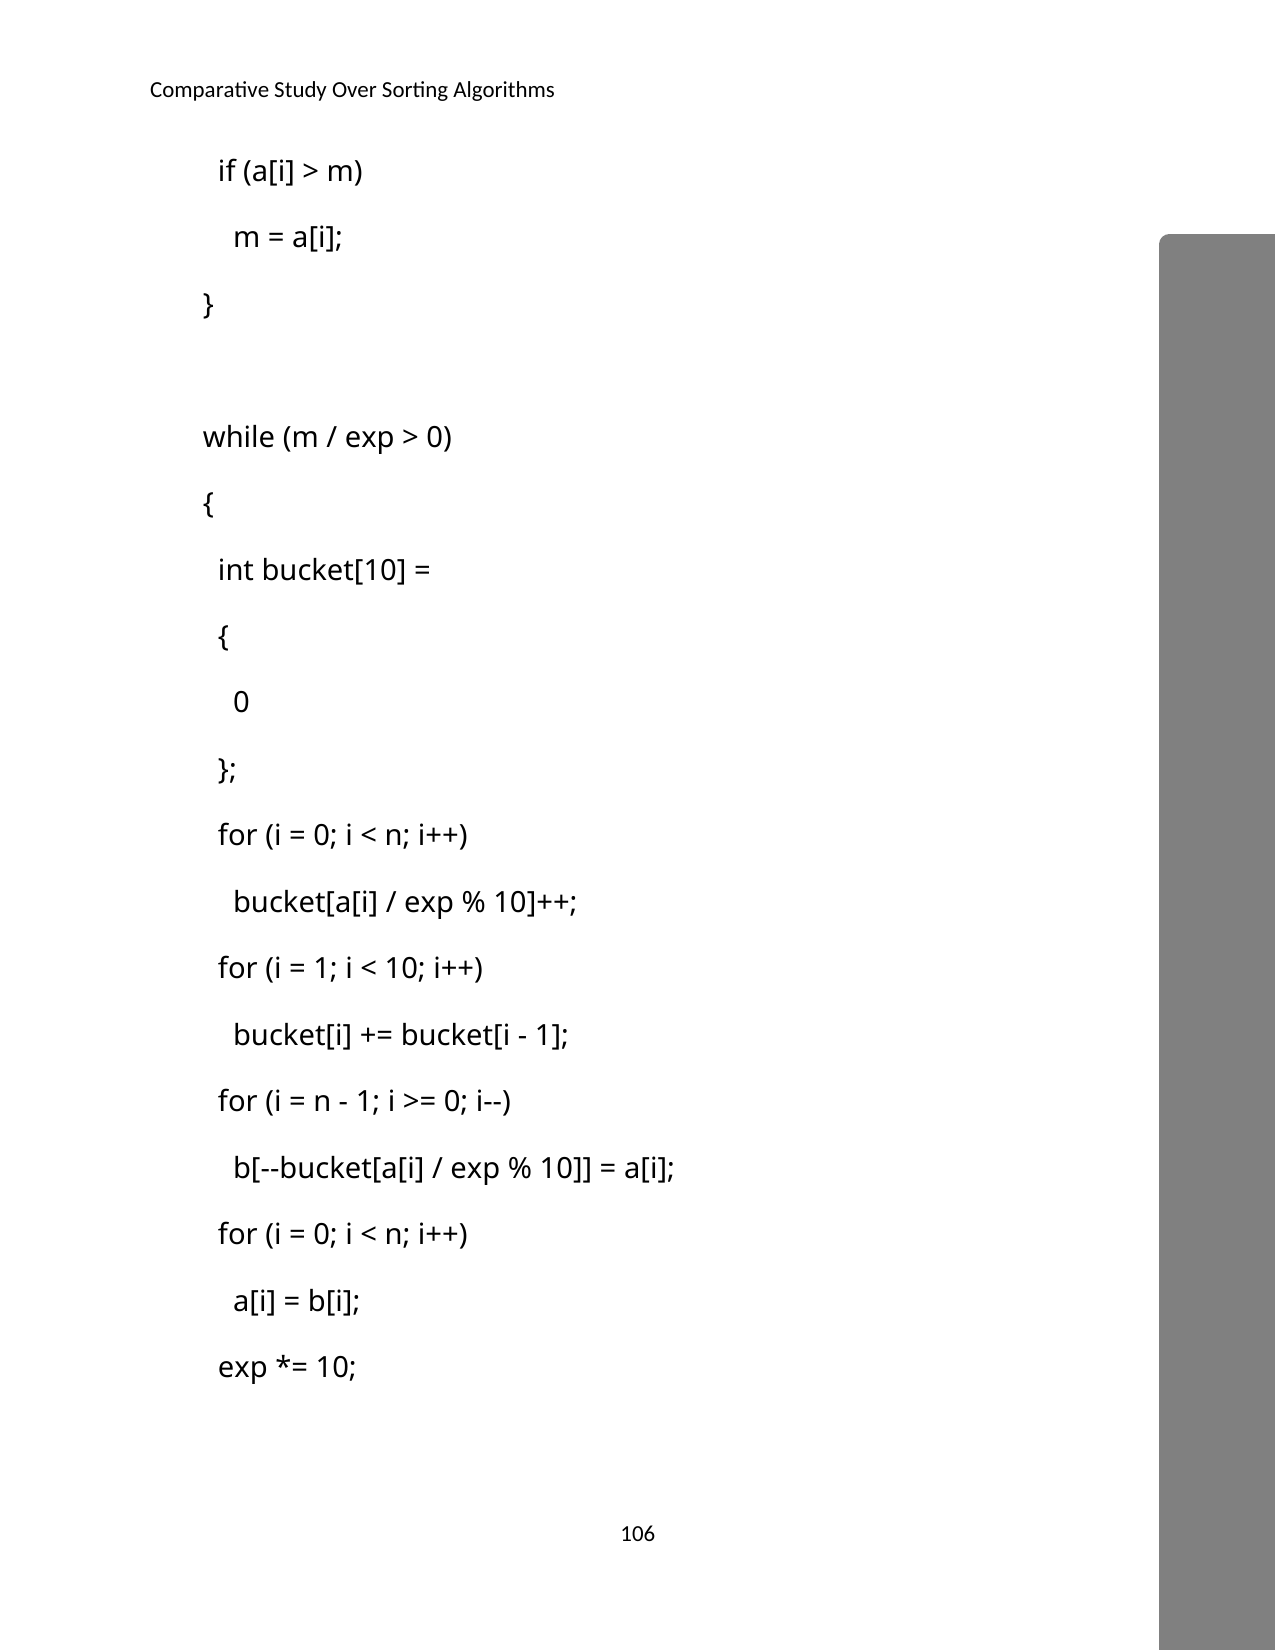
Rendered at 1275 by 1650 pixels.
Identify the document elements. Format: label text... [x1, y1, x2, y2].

text if (a[i] > m) [187, 150, 1125, 190]
text }; [187, 748, 1125, 788]
text for (i = 1; i < 10; i++) [187, 947, 1125, 987]
text for (i = 0; i < n; i++) [187, 1213, 1125, 1253]
text bucket[a[i] / exp % 10]++; [187, 881, 1125, 921]
text a[i] = b[i]; [187, 1280, 1125, 1319]
text } [187, 283, 1125, 323]
text bucket[i] += bucket[i - 1]; [187, 1014, 1125, 1054]
text b[--bucket[a[i] / exp % 10]] = a[i]; [187, 1147, 1125, 1187]
text exp *= 10; [187, 1346, 1125, 1386]
text { [187, 482, 1125, 522]
text m = a[i]; [187, 216, 1125, 256]
text 0 [187, 682, 1125, 721]
text for (i = 0; i < n; i++) [187, 814, 1125, 854]
text for (i = n - 1; i >= 0; i--) [187, 1080, 1125, 1120]
text { [187, 615, 1125, 655]
text int bucket[10] = [187, 549, 1125, 588]
text while (m / exp > 0) [187, 416, 1125, 456]
